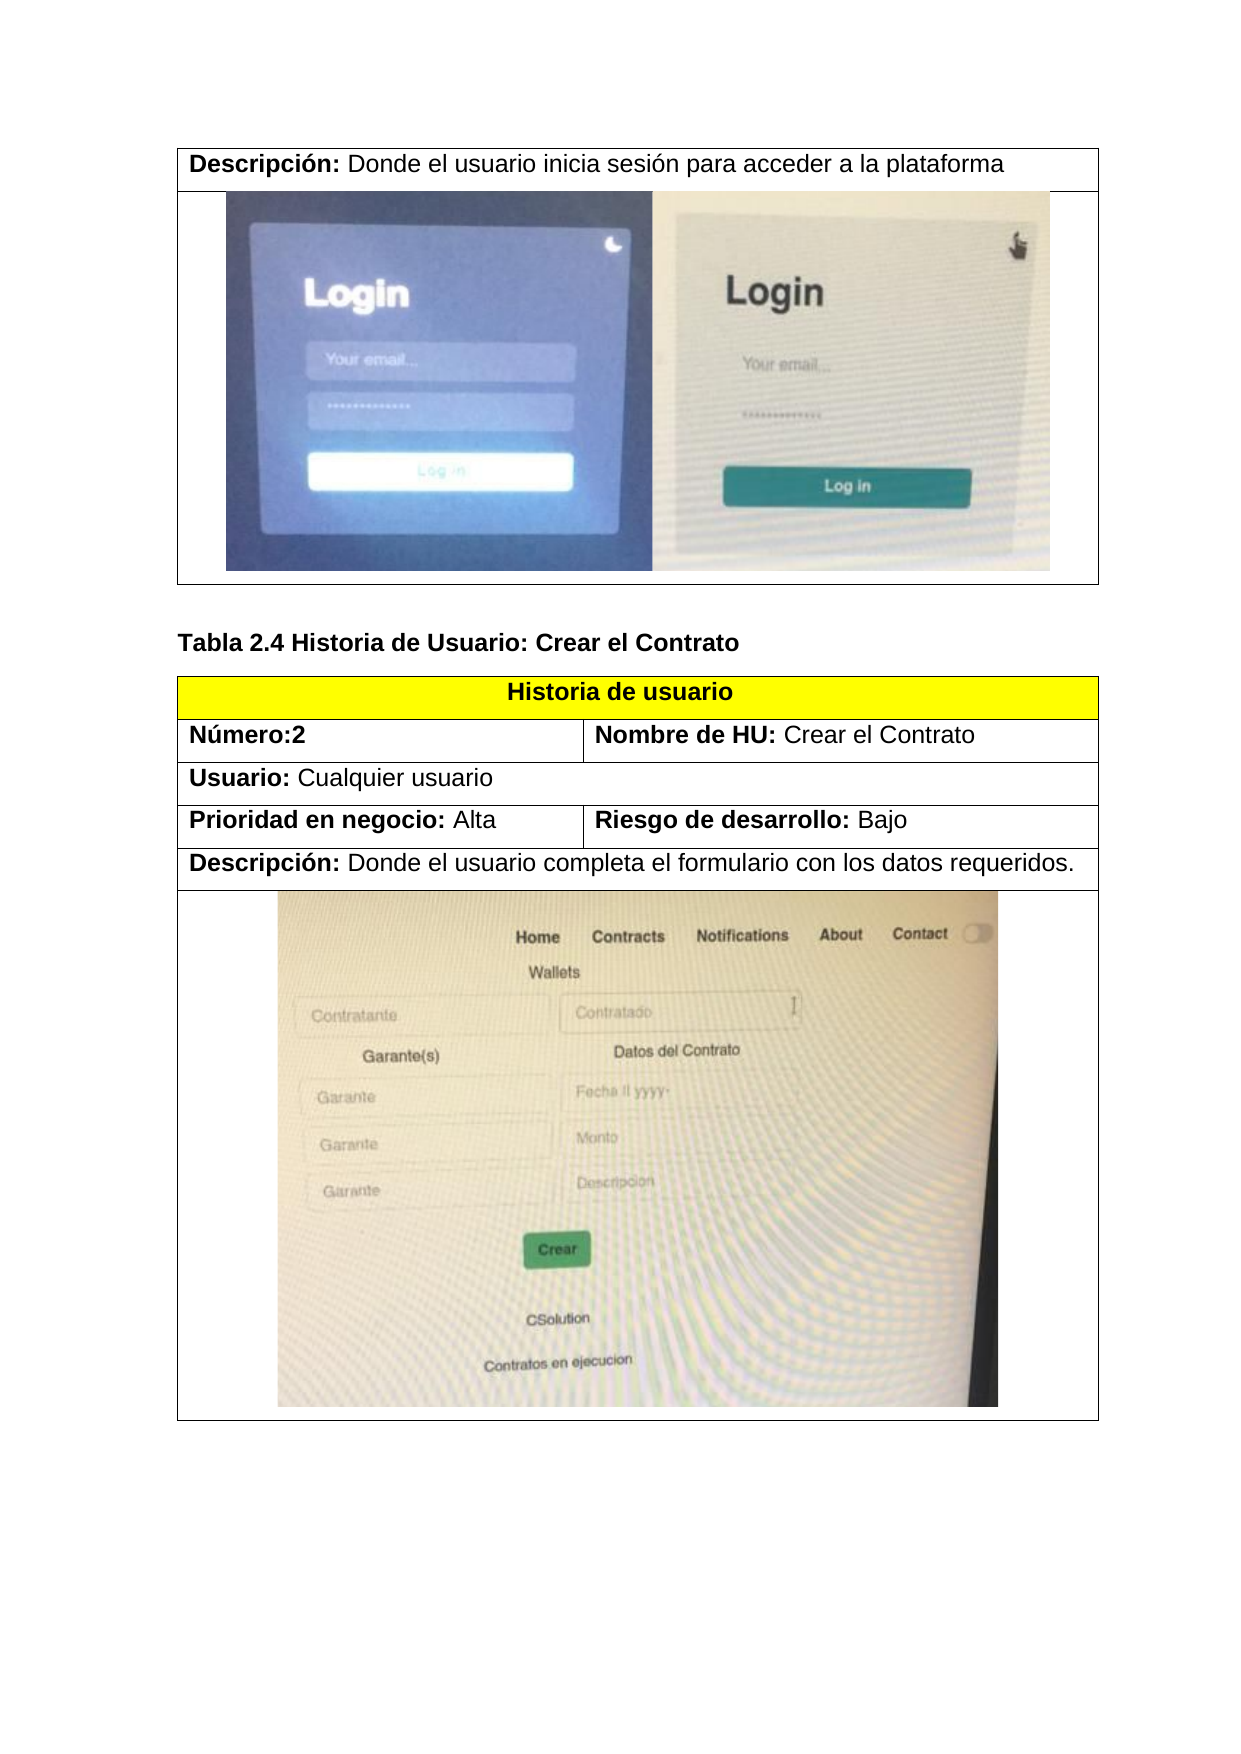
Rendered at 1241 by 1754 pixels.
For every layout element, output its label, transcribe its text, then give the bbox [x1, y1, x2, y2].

table_cell Riesgo de desarrollo: Bajo [584, 806, 1098, 847]
table_cell Descripción: Donde el usuario completa el formulario con los datos requeridos. [178, 849, 1098, 890]
text Tabla 2.4 Historia de Usuario: Crear el Contrato [177, 628, 1063, 657]
table_cell [178, 891, 1098, 1419]
table_cell Nombre de HU: Crear el Contrato [584, 720, 1098, 762]
picture [277, 891, 999, 1407]
table_cell Número:2 [178, 720, 583, 762]
table_cell [178, 192, 1098, 584]
table_cell Descripción: Donde el usuario inicia sesión para acceder a la plataforma [178, 149, 1098, 191]
picture [226, 191, 1050, 571]
table_header Historia de usuario [178, 677, 1098, 719]
table_cell Prioridad en negocio: Alta [178, 806, 583, 847]
table_cell Usuario: Cualquier usuario [178, 763, 1098, 804]
